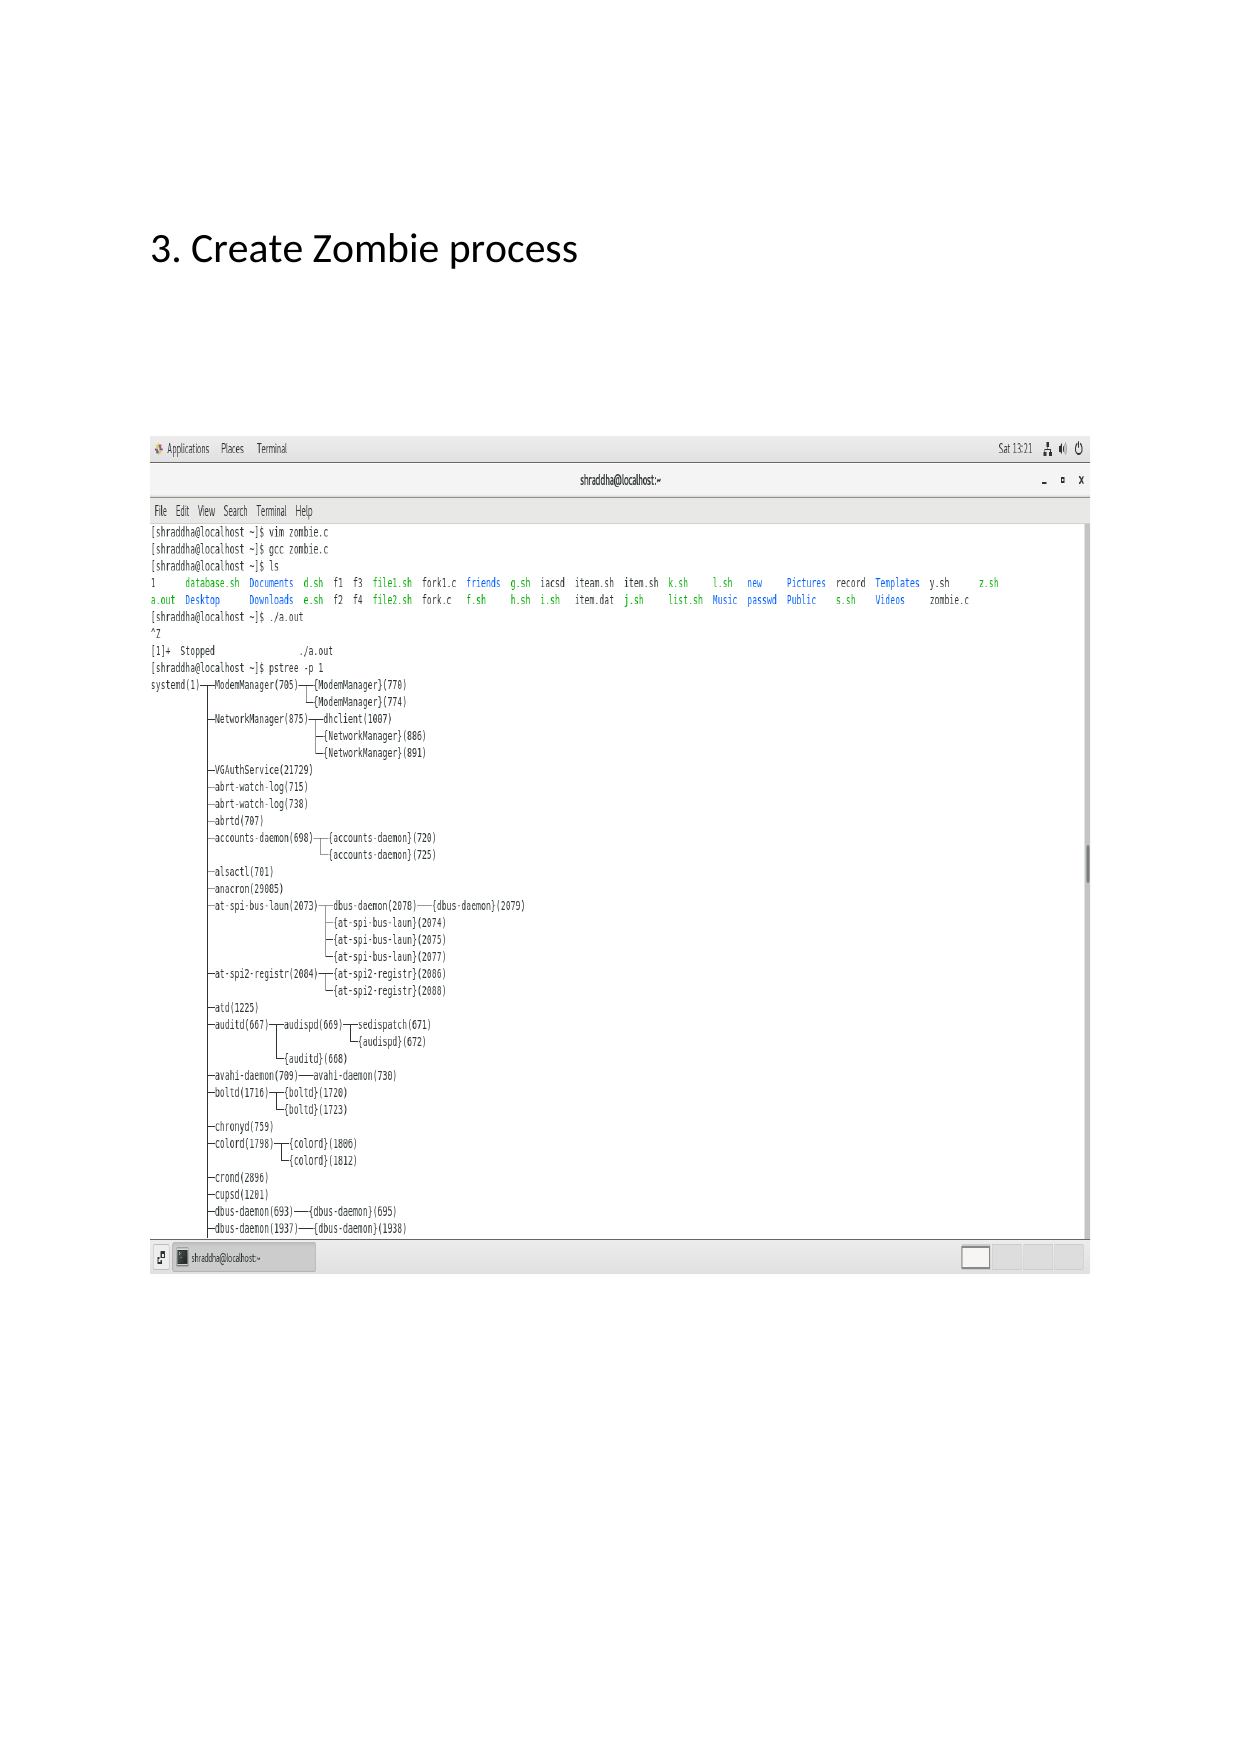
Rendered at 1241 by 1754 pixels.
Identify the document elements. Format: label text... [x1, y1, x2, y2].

text 3. Create Zombie process [150, 222, 1090, 272]
picture [150, 436, 1091, 1274]
